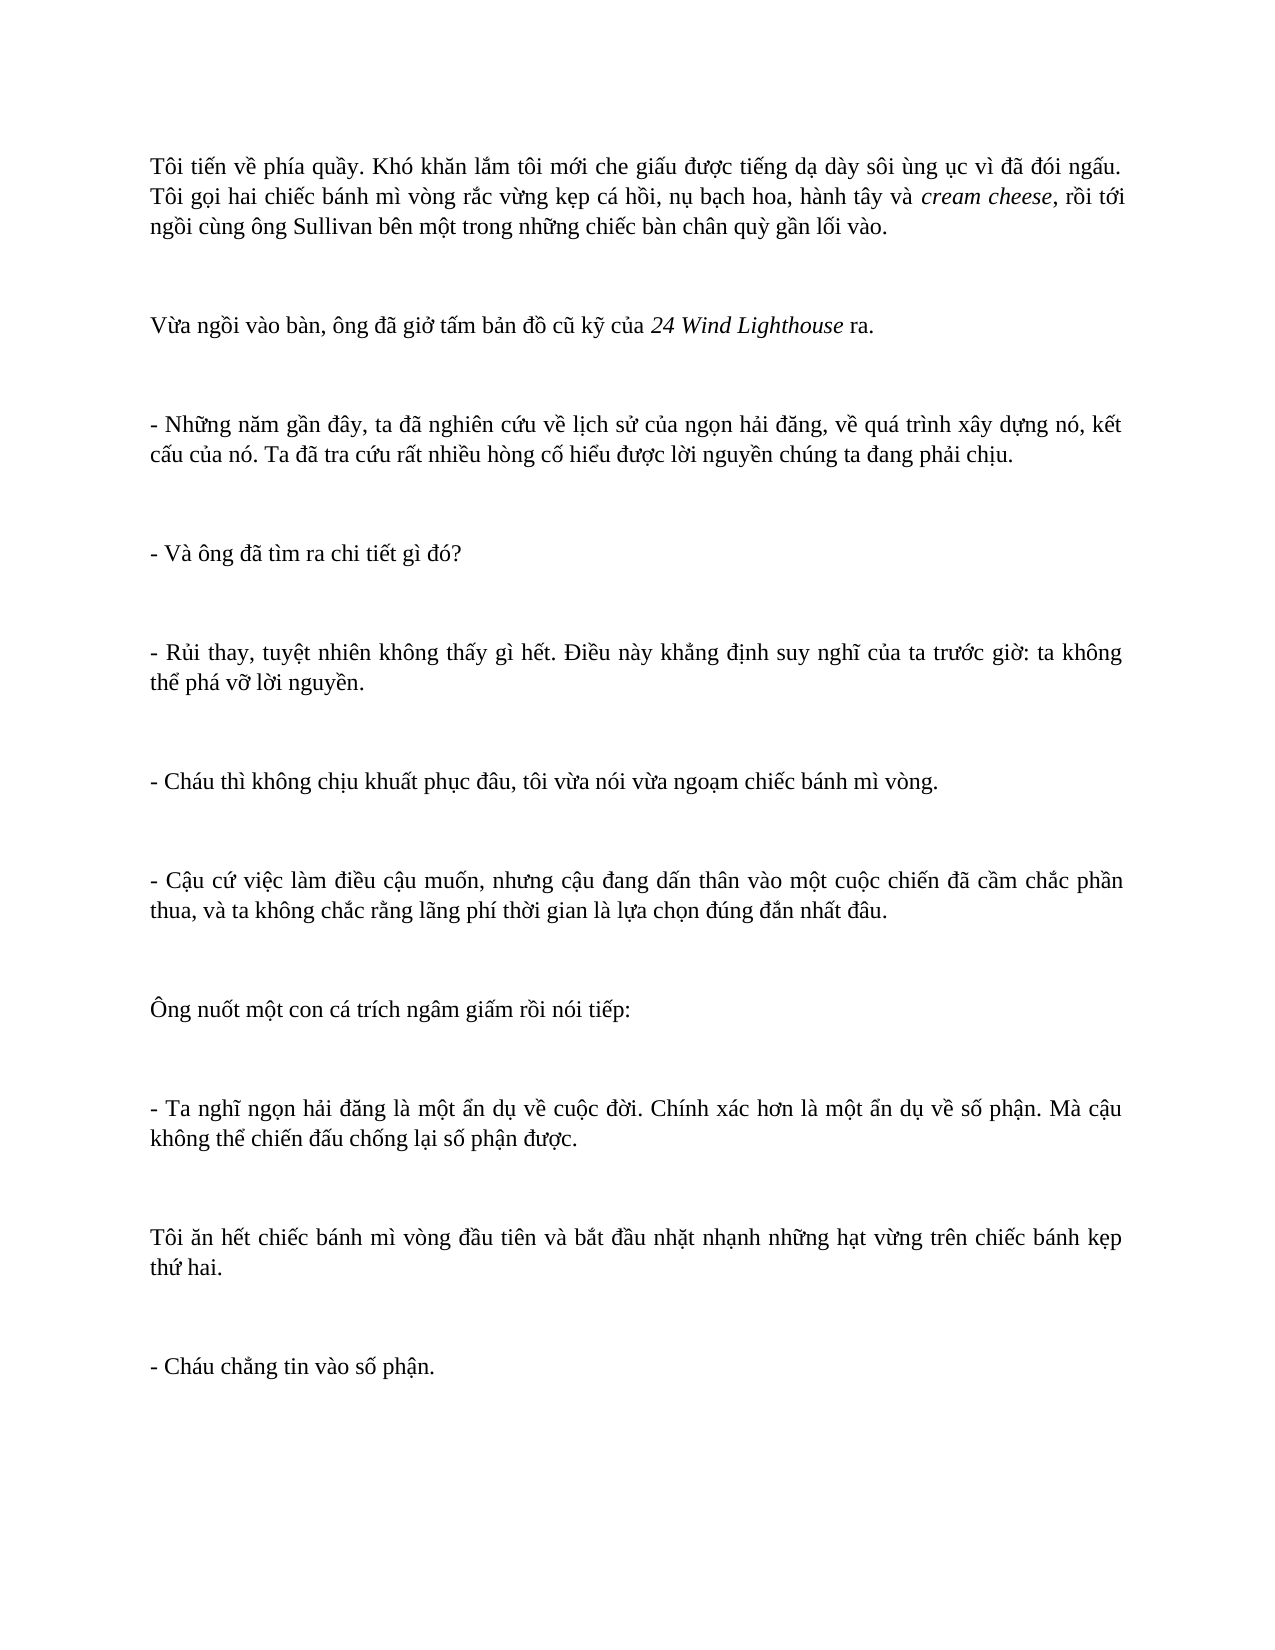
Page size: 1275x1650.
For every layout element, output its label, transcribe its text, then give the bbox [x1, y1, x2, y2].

text - Rủi thay, tuyệt nhiên không thấy gì hết. Điều này khẳng định suy nghĩ của ta trước giờ: ta không thể phá vỡ lời nguyền. [150, 636, 1125, 696]
text Ông nuốt một con cá trích ngâm giấm rồi nói tiếp: [150, 993, 1125, 1023]
text - Những năm gần đây, ta đã nghiên cứu về lịch sử của ngọn hải đăng, về quá trình xây dựng nó, kết cấu của nó. Ta đã tra cứu rất nhiều hòng cố hiểu được lời nguyền chúng ta đang phải chịu. [150, 408, 1125, 468]
text - Ta nghĩ ngọn hải đăng là một ẩn dụ về cuộc đời. Chính xác hơn là một ẩn dụ về số phận. Mà cậu không thể chiến đấu chống lại số phận được. [150, 1092, 1125, 1152]
text - Cậu cứ việc làm điều cậu muốn, nhưng cậu đang dấn thân vào một cuộc chiến đã cầm chắc phần thua, và ta không chắc rằng lãng phí thời gian là lựa chọn đúng đắn nhất đâu. [150, 864, 1125, 924]
text Vừa ngồi vào bàn, ông đã giở tấm bản đồ cũ kỹ của 24 Wind Lighthouse ra. [150, 309, 1125, 339]
text - Cháu chẳng tin vào số phận. [150, 1349, 1125, 1379]
text Tôi tiến về phía quầy. Khó khăn lắm tôi mới che giấu được tiếng dạ dày sôi ùng ục vì đã đói ngấu. Tôi gọi hai chiếc bánh mì vòng rắc vừng kẹp cá hồi, nụ bạch hoa, hành tây và cream cheese, rồi tới ngồi cùng ông Sullivan bên một trong những chiếc bàn chân quỳ gần lối vào. [150, 150, 1125, 240]
text - Và ông đã tìm ra chi tiết gì đó? [150, 537, 1125, 567]
text - Cháu thì không chịu khuất phục đâu, tôi vừa nói vừa ngoạm chiếc bánh mì vòng. [150, 765, 1125, 795]
text Tôi ăn hết chiếc bánh mì vòng đầu tiên và bắt đầu nhặt nhạnh những hạt vừng trên chiếc bánh kẹp thứ hai. [150, 1221, 1125, 1281]
